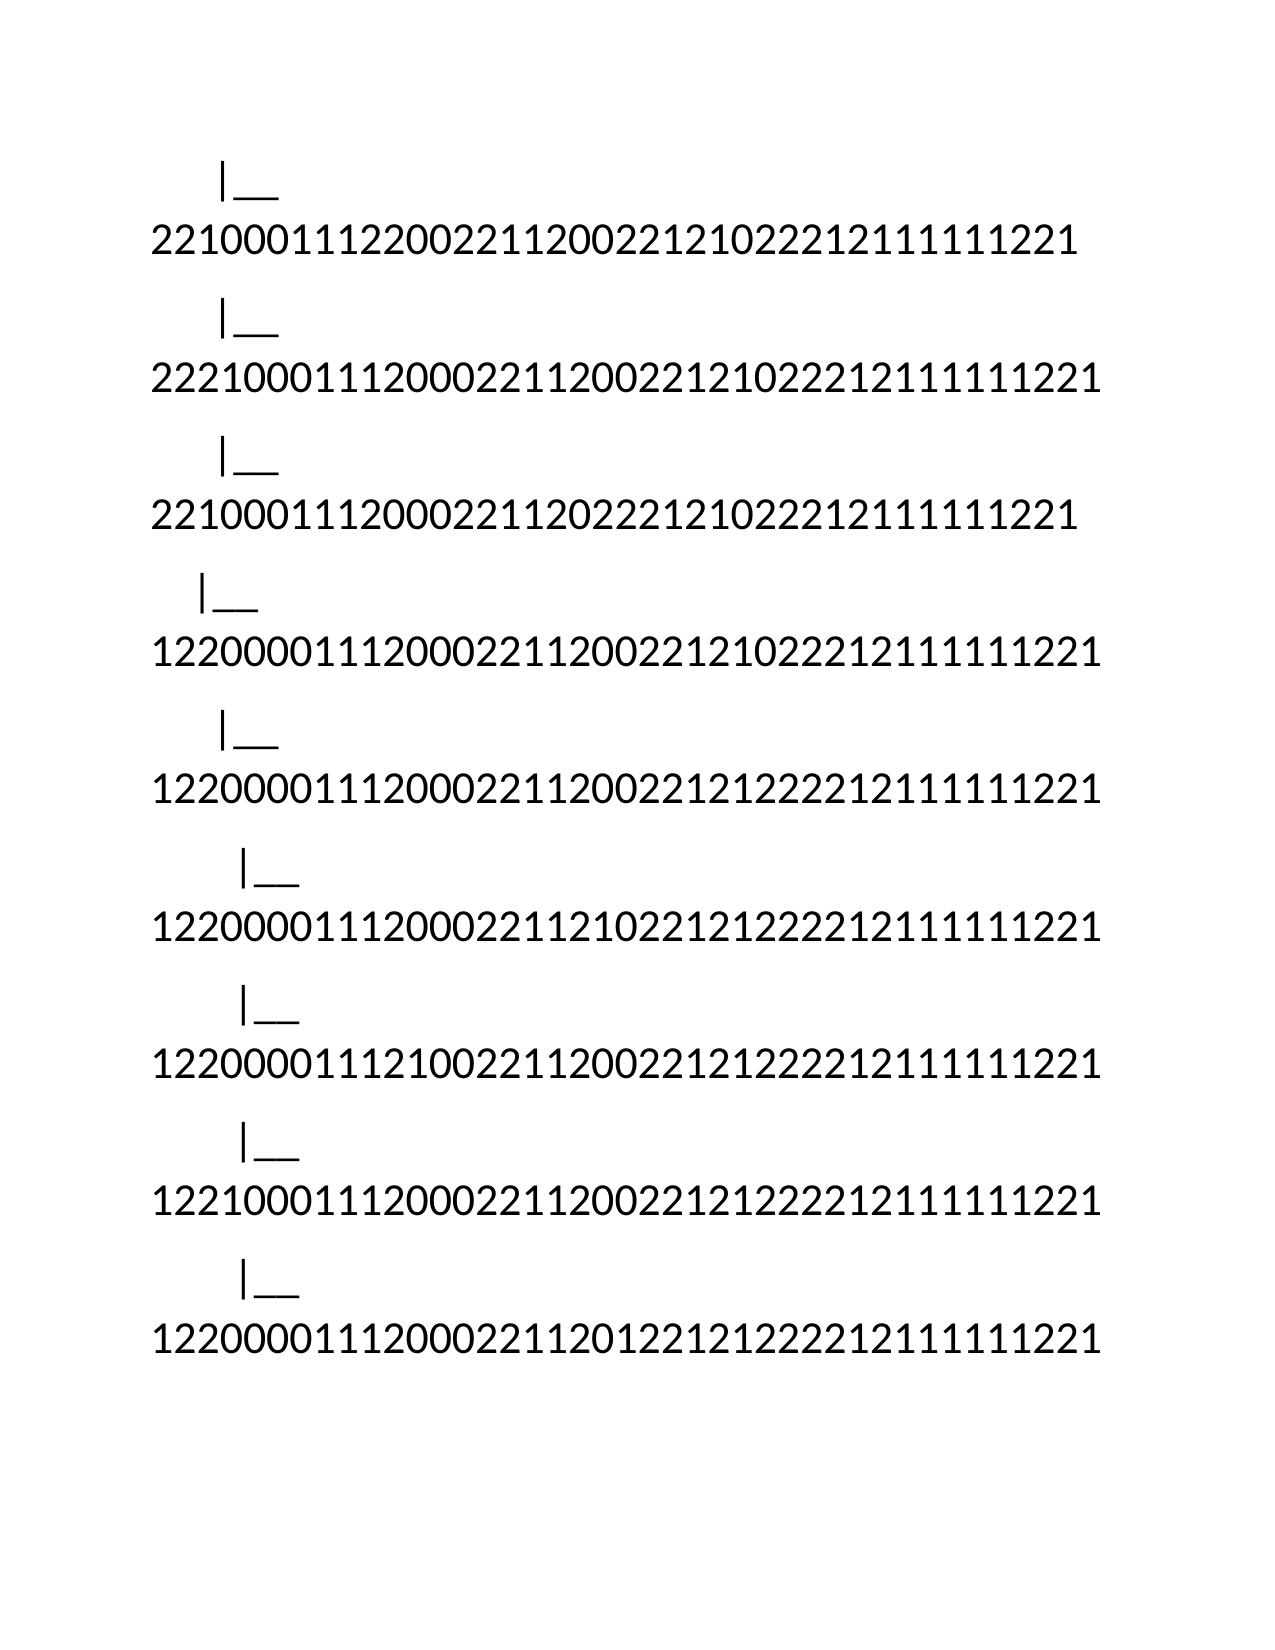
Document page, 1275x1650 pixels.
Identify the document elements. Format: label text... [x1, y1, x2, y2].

text |__ 12200001112100221120022121222212111111221 [150, 974, 1125, 1090]
text |__ 12200001112000221120122121222212111111221 [150, 1248, 1125, 1364]
text |__ 2210001112000221120222121022212111111221 [150, 424, 1125, 541]
text |__ 2210001112200221120022121022212111111221 [150, 150, 1125, 266]
text |__ 12200001112000221120022121222212111111221 [150, 699, 1125, 815]
text |__ 12200001112000221121022121222212111111221 [150, 836, 1125, 953]
text |__ 12210001112000221120022121222212111111221 [150, 1111, 1125, 1227]
text |__ 22210001112000221120022121022212111111221 [150, 287, 1125, 403]
text |__ 12200001112000221120022121022212111111221 [150, 562, 1125, 678]
